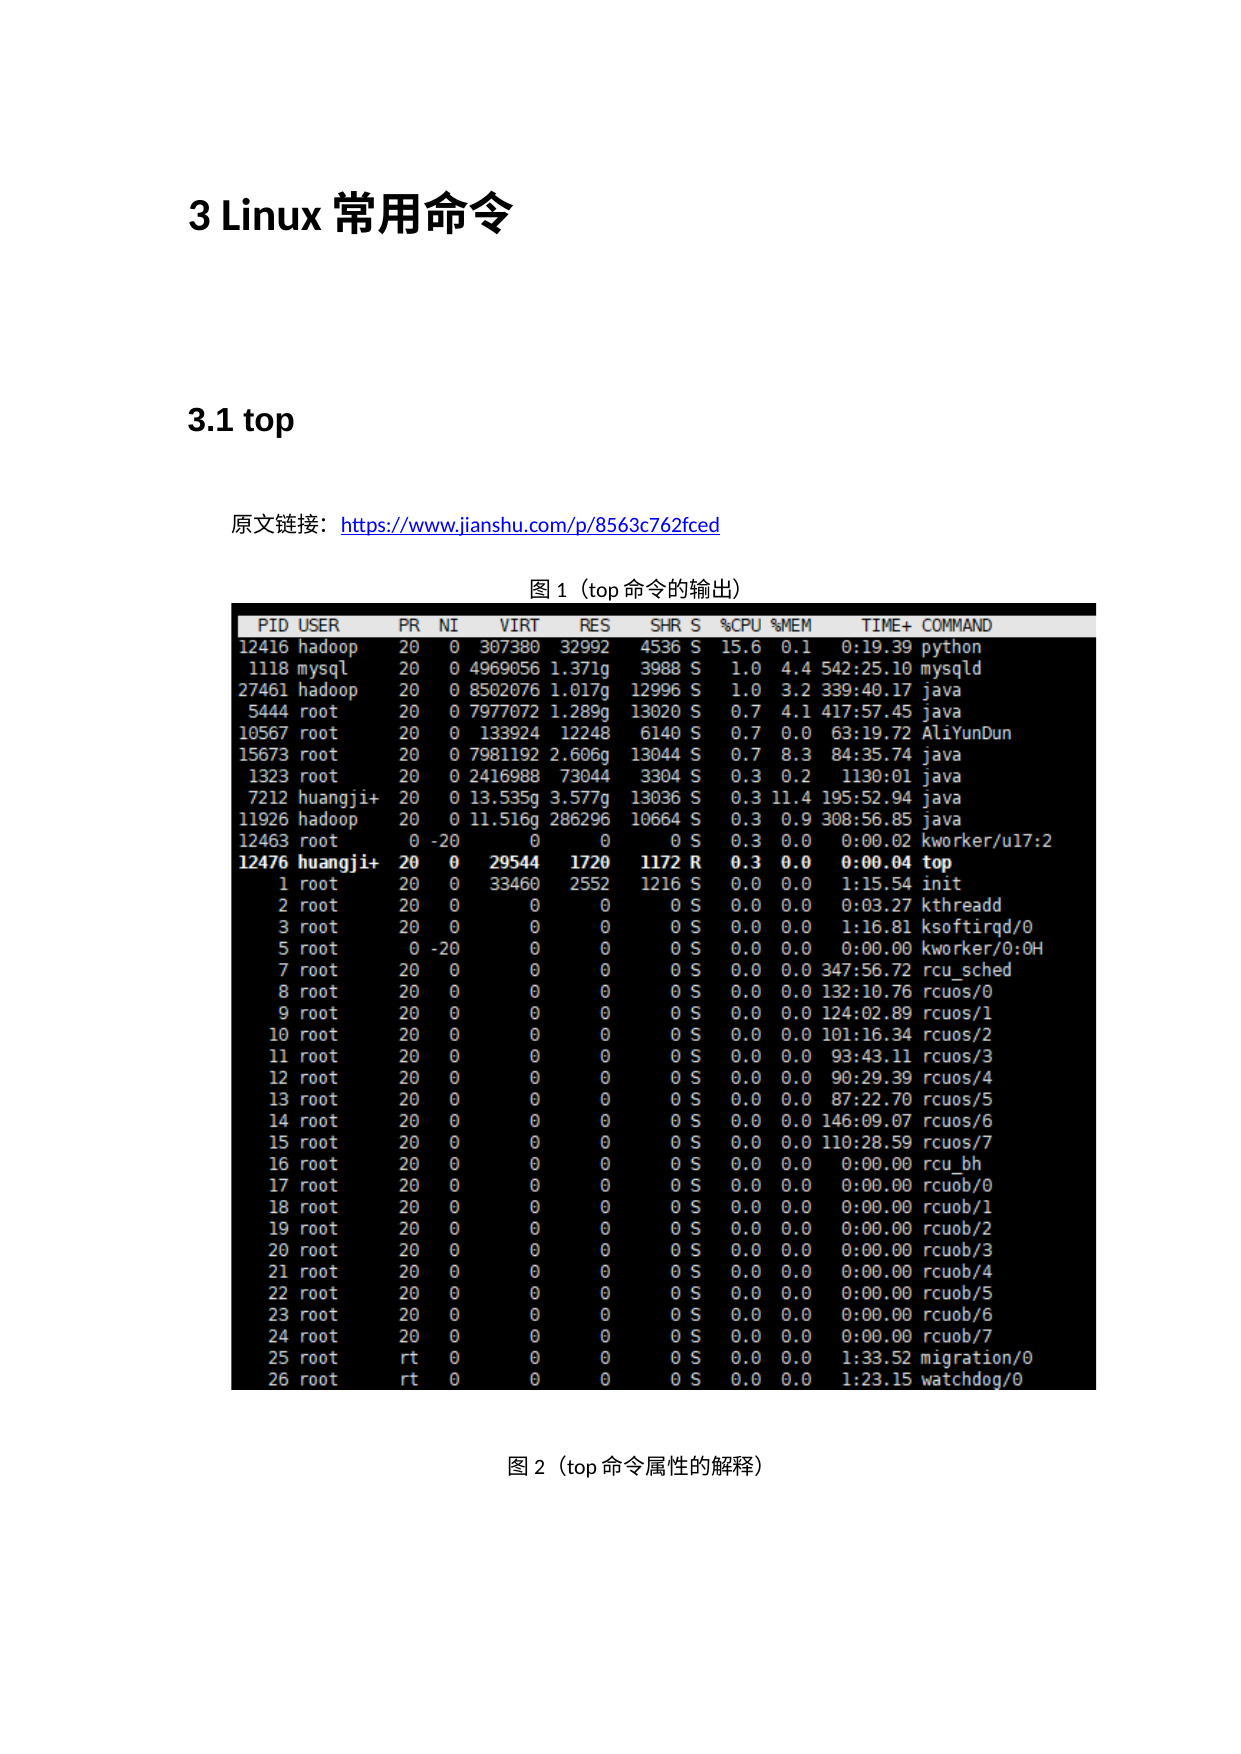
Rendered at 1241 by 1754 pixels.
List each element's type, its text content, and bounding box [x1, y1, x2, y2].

subtitle 3.1 top [187, 387, 1053, 452]
picture [231, 603, 1097, 1390]
text 原文链接：https://www.jianshu.com/p/8563c762fced [187, 506, 1053, 539]
subtitle 3 Linux常用命令 [187, 162, 1053, 259]
text 图2（top命令属性的解释） [187, 1449, 1053, 1481]
text 图1（top命令的输出） [187, 571, 1053, 604]
